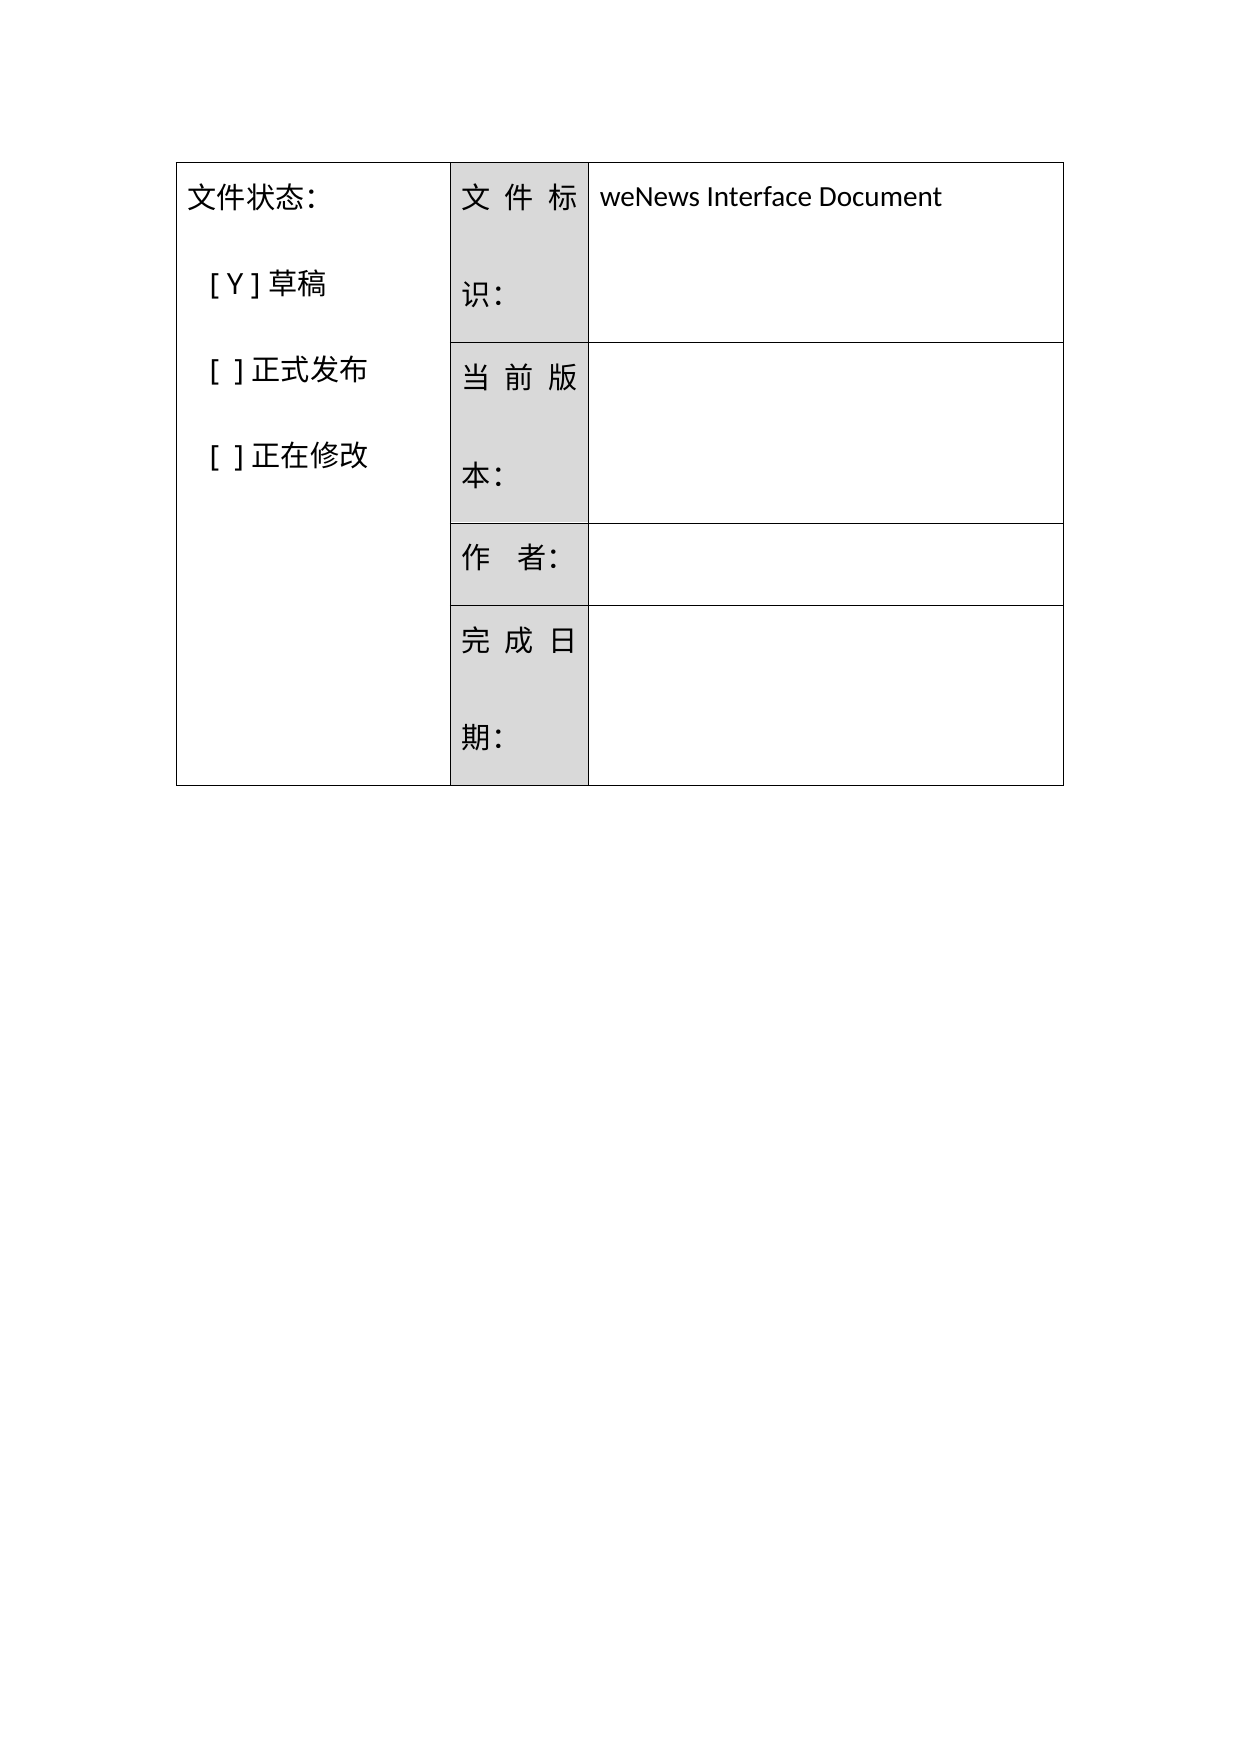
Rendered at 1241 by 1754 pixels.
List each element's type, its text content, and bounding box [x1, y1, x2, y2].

table_header weNews Interface Document [589, 163, 1063, 342]
table_header 文件标识： [451, 163, 588, 342]
table_cell [589, 524, 1063, 605]
table_cell [589, 606, 1063, 785]
table_cell [589, 343, 1063, 522]
table_header 文件状态： [ Y ] 草稿 [ ] 正式发布 [ ] 正在修改 [177, 163, 450, 785]
table_cell 作 者： [451, 524, 588, 605]
table_cell 当前版本： [451, 343, 588, 522]
table_cell 完成日期： [451, 606, 588, 785]
